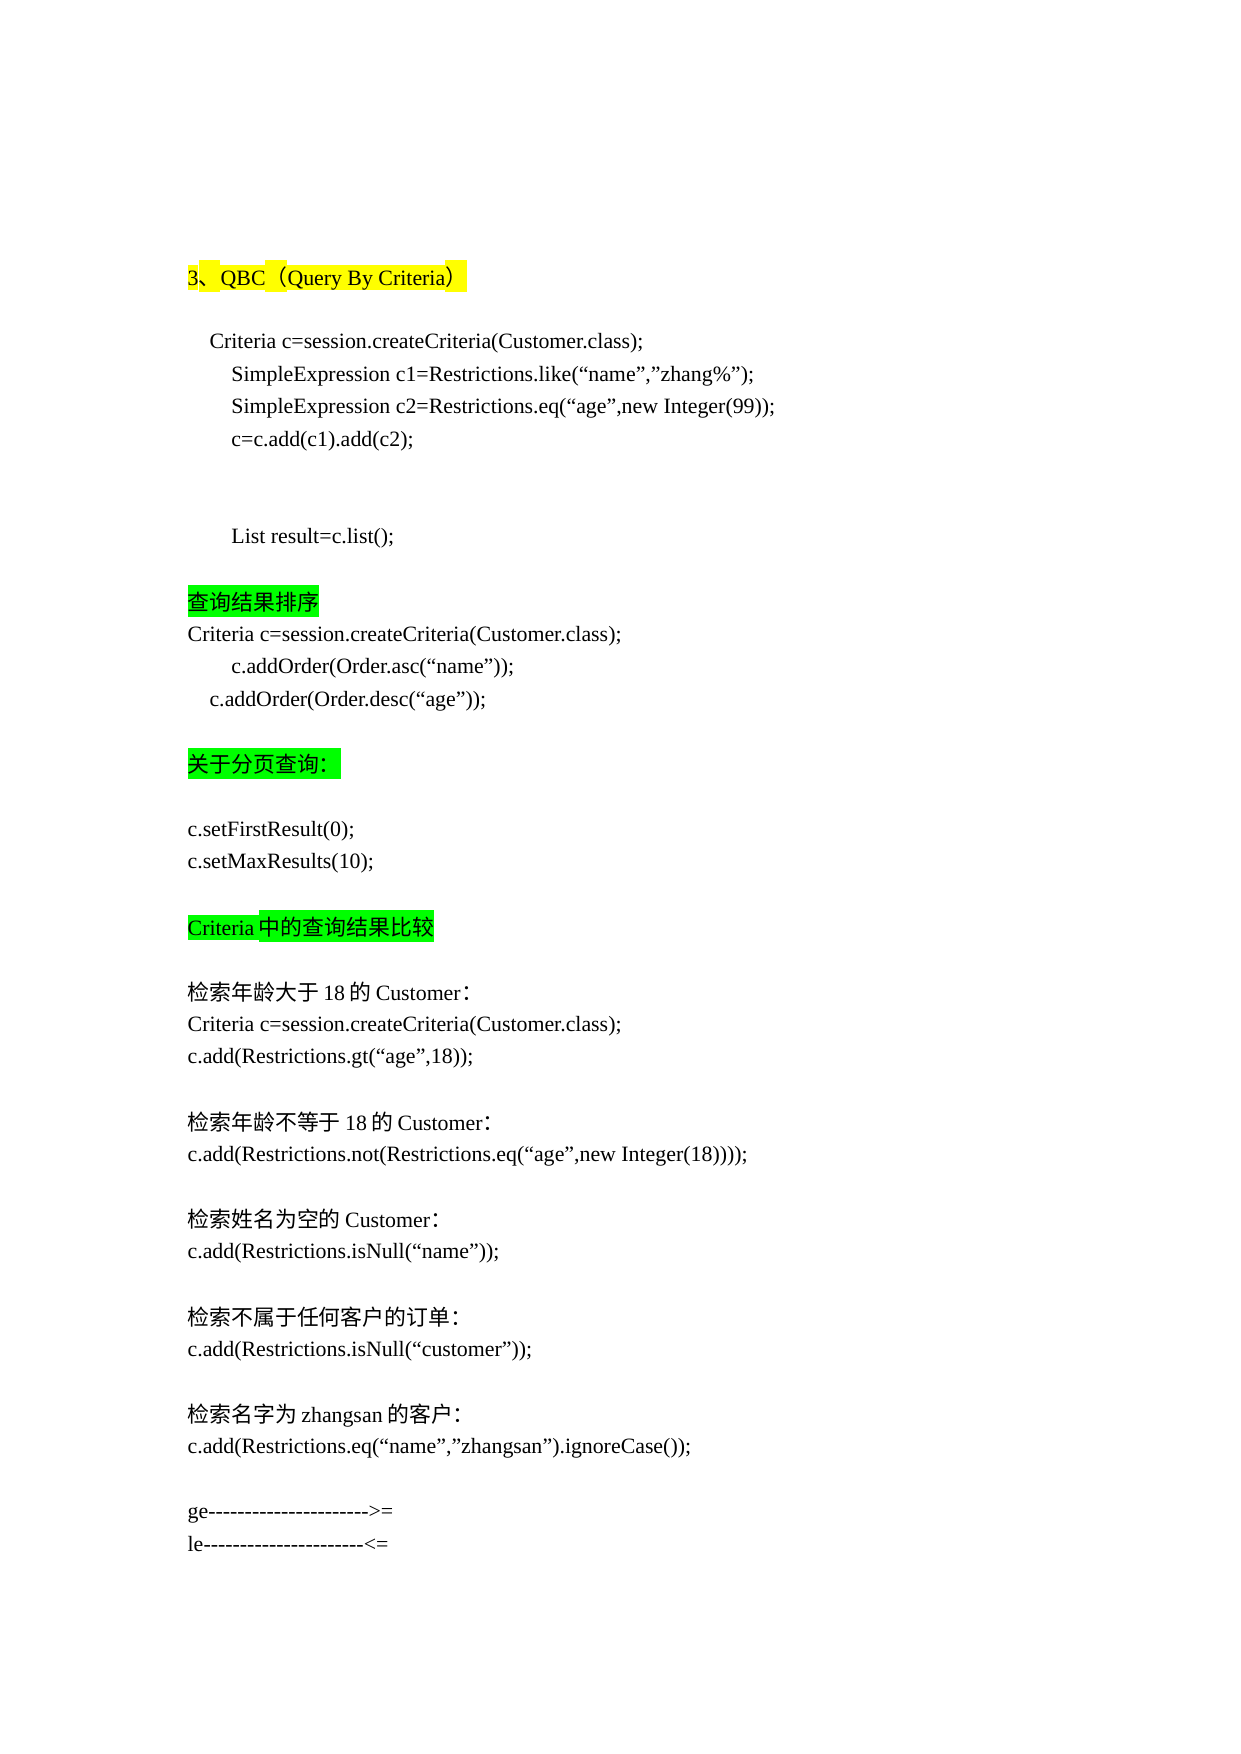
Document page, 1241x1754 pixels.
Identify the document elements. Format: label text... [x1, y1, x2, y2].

text 检索姓名为空的Customer： [187, 1202, 1053, 1234]
text c.setFirstResult(0); [187, 812, 1053, 844]
text SimpleExpression c2=Restrictions.eq(“age”,new Integer(99)); [187, 389, 1053, 422]
list QBC（Query By Criteria） [187, 259, 1053, 292]
text c.add(Restrictions.eq(“name”,”zhangsan”).ignoreCase()); [187, 1429, 1053, 1462]
text 检索年龄不等于18的Customer： [187, 1104, 1053, 1137]
text le----------------------<= [187, 1527, 1053, 1559]
text 检索名字为zhangsan的客户： [187, 1397, 1053, 1429]
text c.addOrder(Order.asc(“name”)); [187, 649, 1053, 682]
text c.add(Restrictions.isNull(“name”)); [187, 1234, 1053, 1267]
text Criteria c=session.createCriteria(Customer.class); [187, 1007, 1053, 1039]
text SimpleExpression c1=Restrictions.like(“name”,”zhang%”); [187, 357, 1053, 389]
text c.add(Restrictions.not(Restrictions.eq(“age”,new Integer(18)))); [187, 1137, 1053, 1169]
text 检索不属于任何客户的订单： [187, 1299, 1053, 1332]
text 检索年龄大于18的Customer： [187, 974, 1053, 1007]
text c.addOrder(Order.desc(“age”)); [187, 682, 1053, 714]
text List result=c.list(); [187, 519, 1053, 552]
text ge---------------------->= [187, 1494, 1053, 1527]
text Criteria中的查询结果比较 [187, 909, 1053, 942]
text c=c.add(c1).add(c2); [187, 422, 1053, 454]
text 关于分页查询： [187, 747, 1053, 779]
text Criteria c=session.createCriteria(Customer.class); [187, 617, 1053, 649]
text c.setMaxResults(10); [187, 844, 1053, 877]
text 查询结果排序 [187, 584, 1053, 617]
text c.add(Restrictions.gt(“age”,18)); [187, 1039, 1053, 1072]
text c.add(Restrictions.isNull(“customer”)); [187, 1332, 1053, 1364]
text Criteria c=session.createCriteria(Customer.class); [187, 324, 1053, 357]
